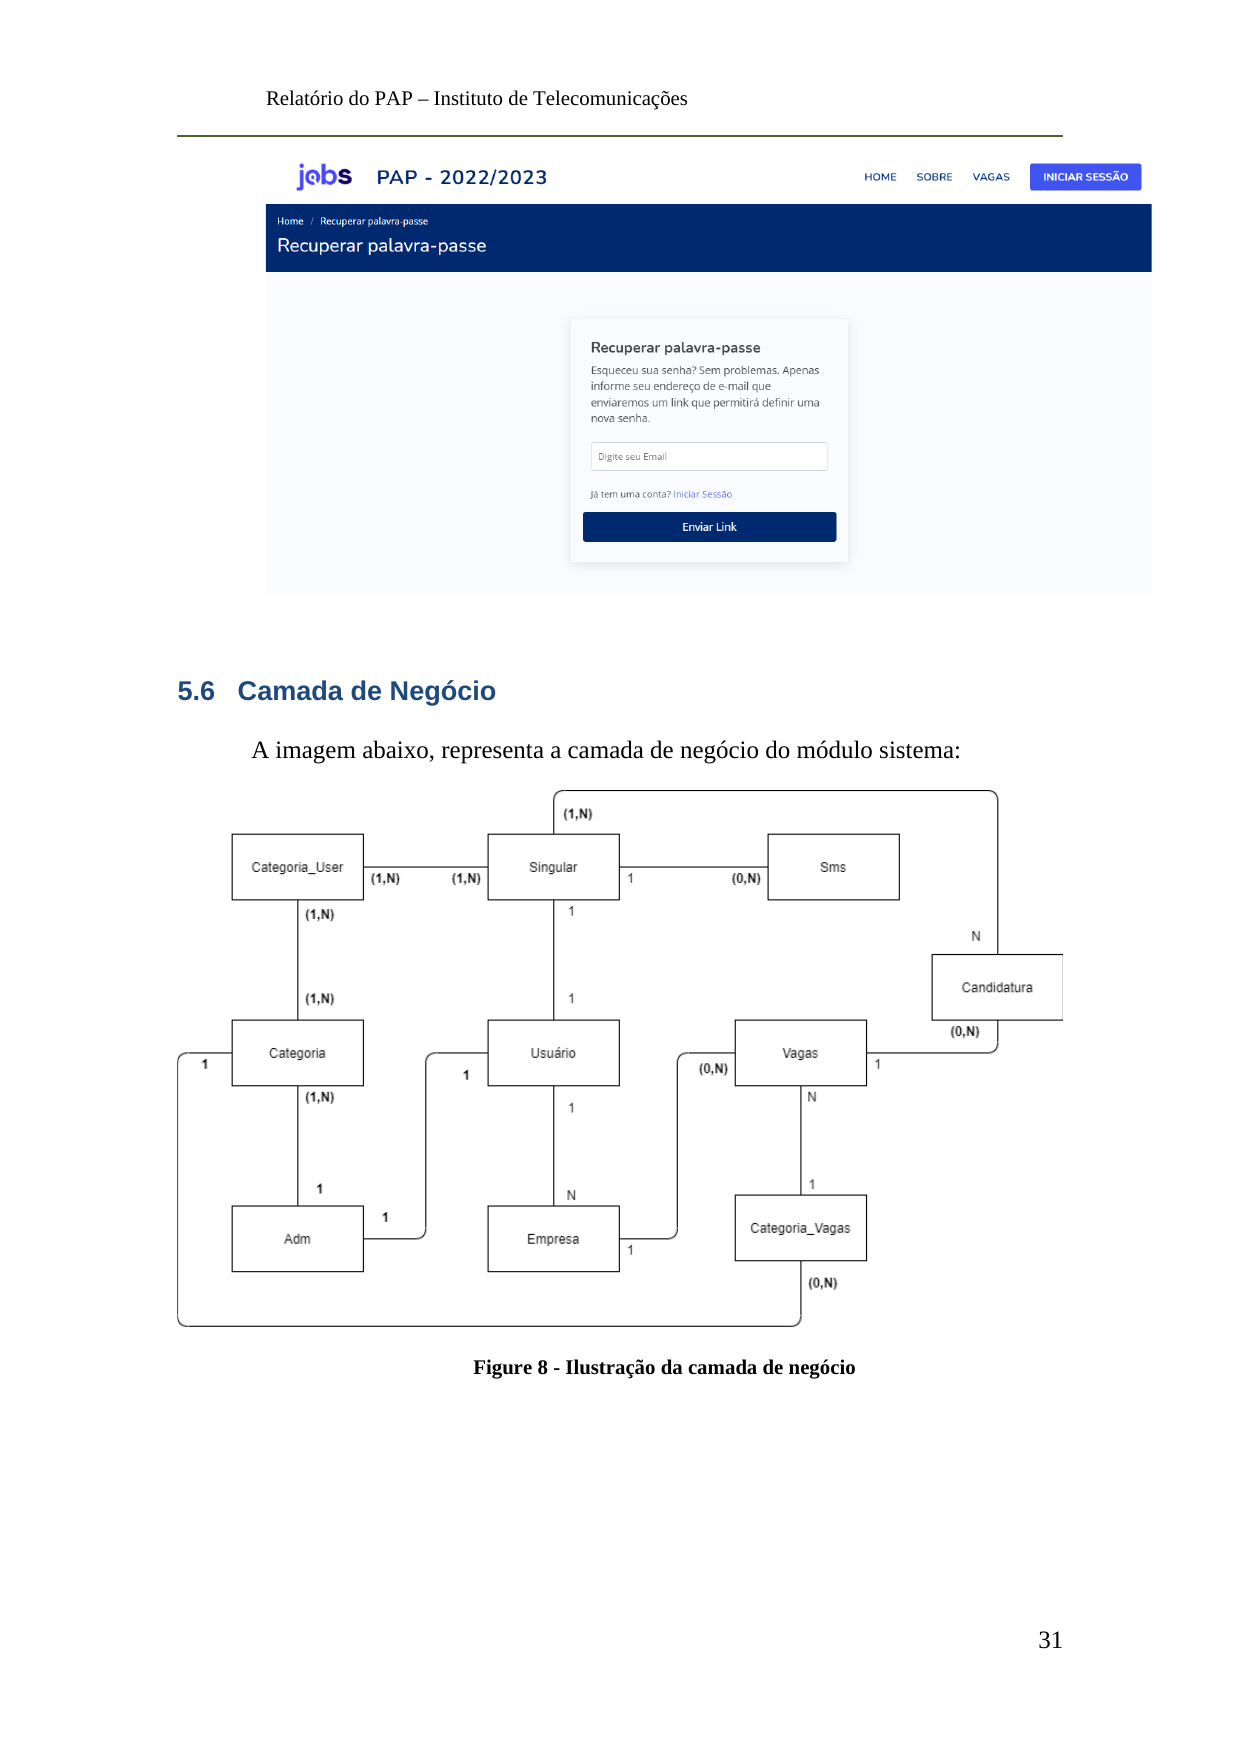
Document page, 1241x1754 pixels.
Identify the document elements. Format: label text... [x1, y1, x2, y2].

picture [177, 790, 1063, 1328]
picture [265, 150, 1152, 593]
subtitle Camada de Negócio [177, 675, 1063, 707]
text Figure 8 - Ilustração da camada de negócio [177, 1354, 1063, 1379]
text A imagem abaixo, representa a camada de negócio do módulo sistema: [177, 735, 1063, 763]
